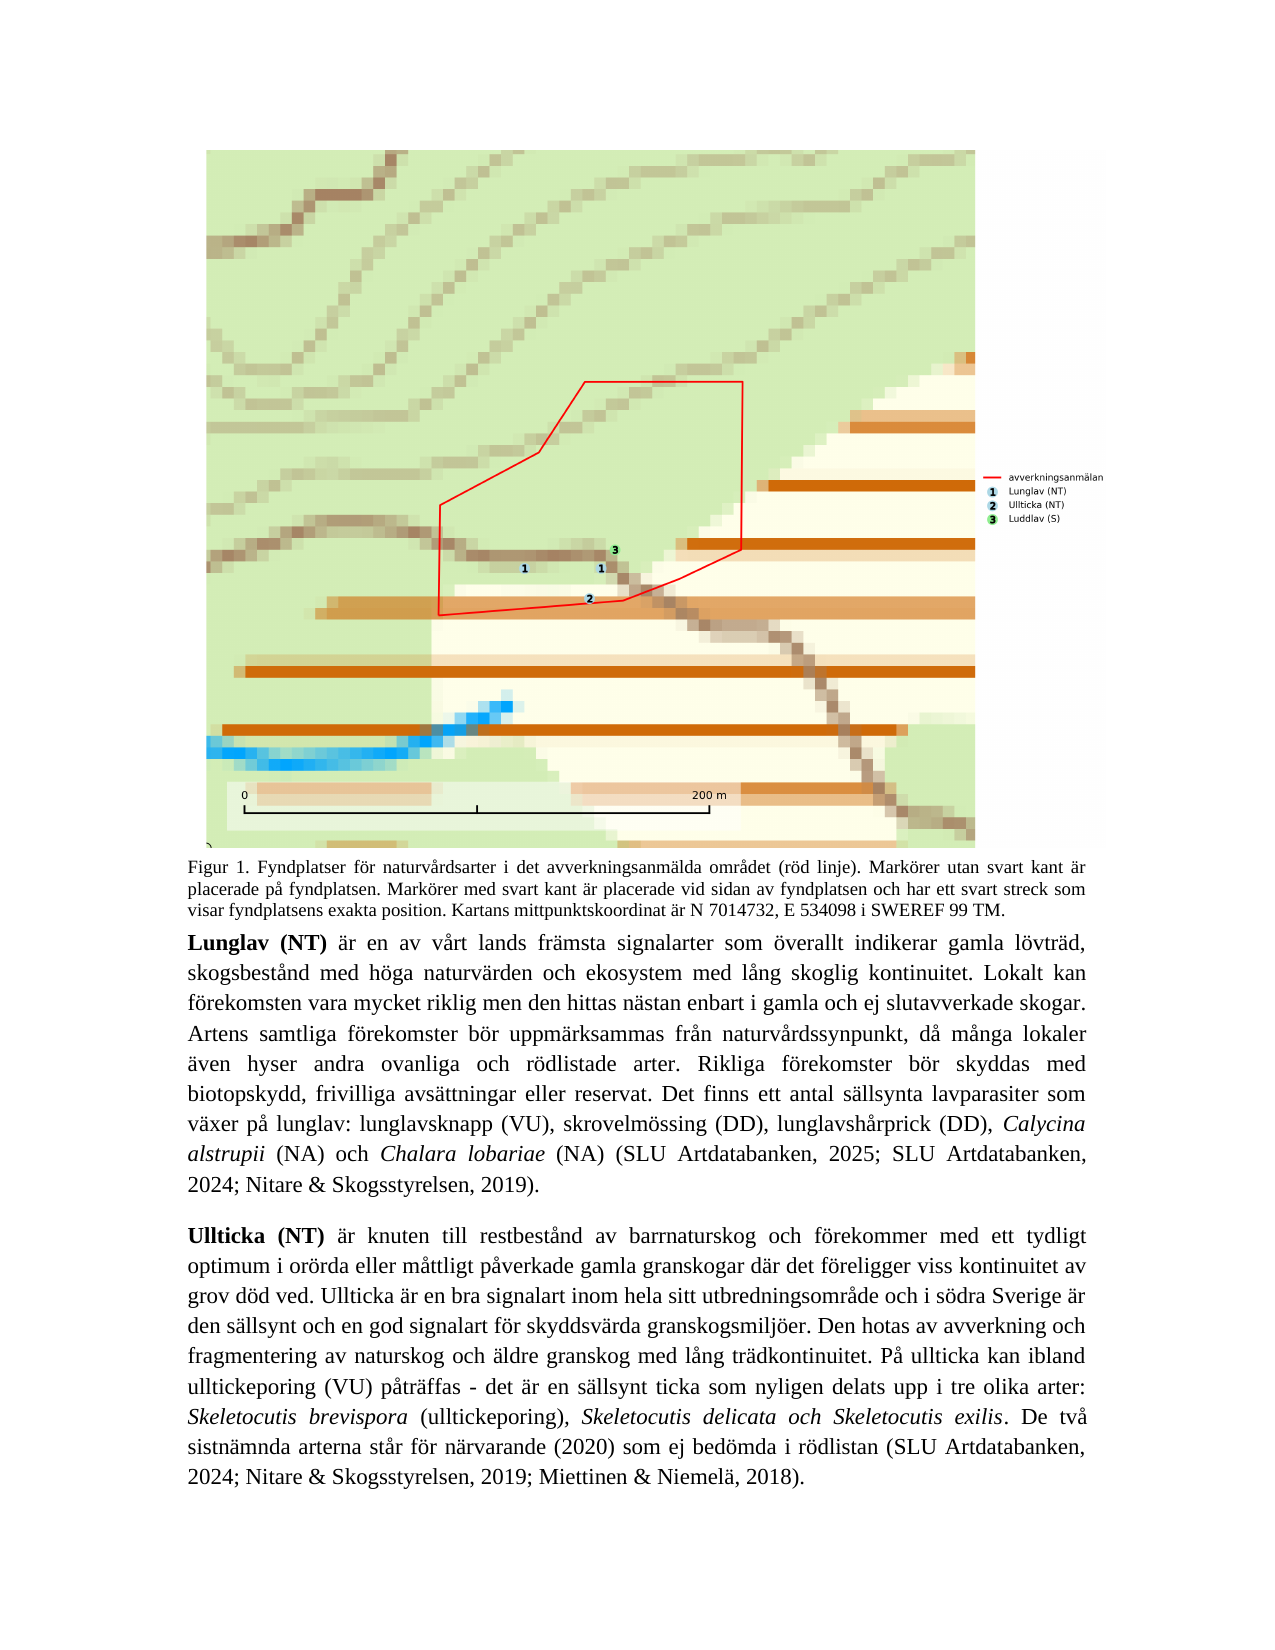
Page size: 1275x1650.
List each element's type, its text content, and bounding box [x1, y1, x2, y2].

picture [206, 150, 1107, 848]
text Figur 1. Fyndplatser för naturvårdsarter i det avverkningsanmälda området (röd linje). Markörer utan svart kant är placerade på fyndplatsen. Markörer med svart kant är placerade vid sidan av fyndplatsen och har ett svart streck som visar fyndplatsens exakta position. Kartans mittpunktskoordinat är N 7014732, E 534098 i SWEREF 99 TM. [187, 856, 1087, 921]
text Lunglav (NT) är en av vårt lands främsta signalarter som överallt indikerar gamla lövträd, skogsbestånd med höga naturvärden och ekosystem med lång skoglig kontinuitet. Lokalt kan förekomsten vara mycket riklig men den hittas nästan enbart i gamla och ej slutavverkade skogar. Artens samtliga förekomster bör uppmärksammas från naturvårdssynpunkt, då många lokaler även hyser andra ovanliga och rödlistade arter. Rikliga förekomster bör skyddas med biotopskydd, frivilliga avsättningar eller reservat. Det finns ett antal sällsynta lavparasiter som växer på lunglav: lunglavsknapp (VU), skrovelmössing (DD), lunglavshårprick (DD), Calycina alstrupii (NA) och Chalara lobariae (NA) (SLU Artdatabanken, 2025; SLU Artdatabanken, 2024; Nitare & Skogsstyrelsen, 2019). [187, 929, 1087, 1197]
text Ullticka (NT) är knuten till restbestånd av barrnaturskog och förekommer med ett tydligt optimum i orörda eller måttligt påverkade gamla granskogar där det föreligger viss kontinuitet av grov död ved. Ullticka är en bra signalart inom hela sitt utbredningsområde och i södra Sverige är den sällsynt och en god signalart för skyddsvärda granskogsmiljöer. Den hotas av avverkning och fragmentering av naturskog och äldre granskog med lång trädkontinuitet. På ullticka kan ibland ulltickeporing (VU) påträffas - det är en sällsynt ticka som nyligen delats upp i tre olika arter: Skeletocutis brevispora (ulltickeporing), Skeletocutis delicata och Skeletocutis exilis. De två sistnämnda arterna står för närvarande (2020) som ej bedömda i rödlistan (SLU Artdatabanken, 2024; Nitare & Skogsstyrelsen, 2019; Miettinen & Niemelä, 2018). [187, 1222, 1087, 1490]
